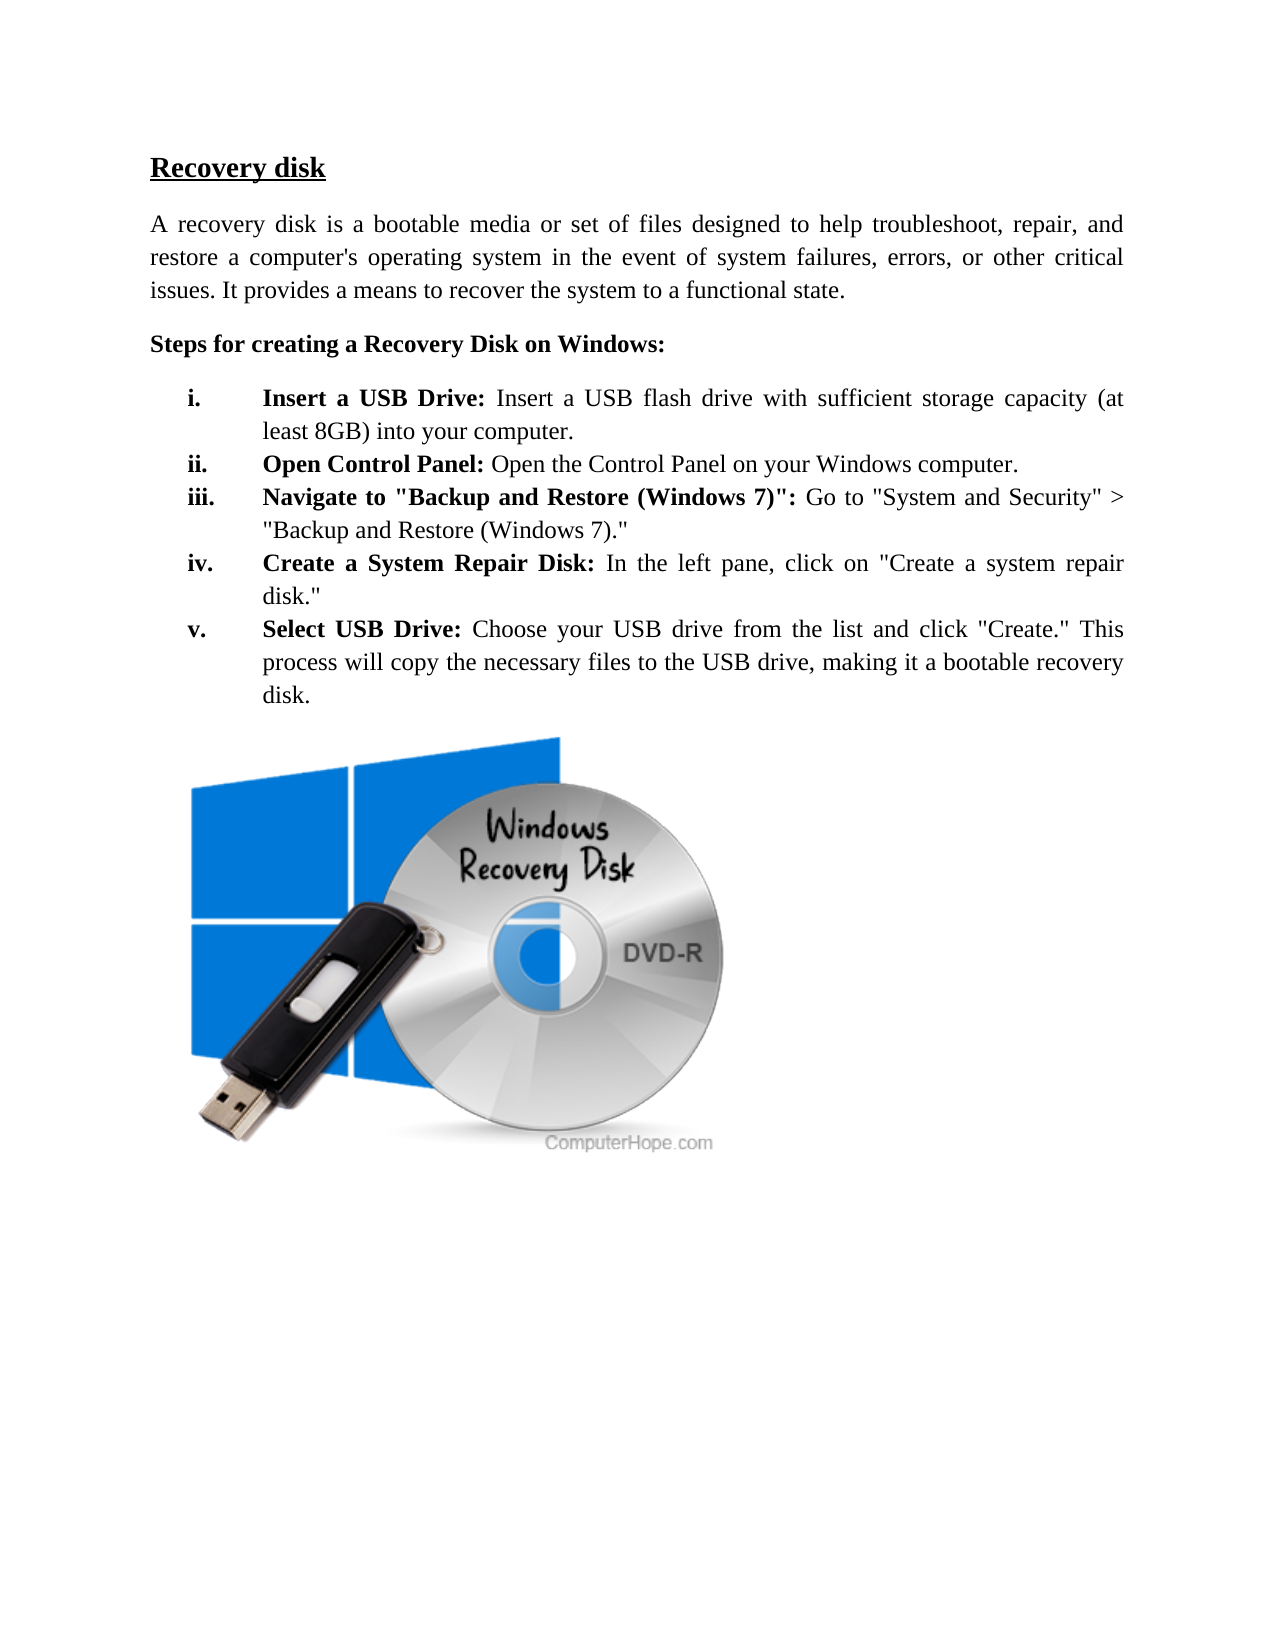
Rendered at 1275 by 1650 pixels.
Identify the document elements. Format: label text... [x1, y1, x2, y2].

text Recovery disk [150, 150, 1125, 183]
list Insert a USB Drive: Insert a USB flash drive with sufficient storage capacity (at least 8GB) into your computer. [187, 383, 1125, 445]
list Navigate to "Backup and Restore (Windows 7)": Go to "System and Security" > "Backup and Restore (Windows 7)." [187, 482, 1125, 544]
list Open Control Panel: Open the Control Panel on your Windows computer. [187, 449, 1125, 478]
list Create a System Repair Disk: In the left pane, click on "Create a system repair disk." [187, 548, 1125, 610]
picture [187, 734, 735, 1156]
text Steps for creating a Recovery Disk on Windows: [150, 329, 1125, 358]
list Select USB Drive: Choose your USB drive from the list and click "Create." This process will copy the necessary files to the USB drive, making it a bootable recovery disk. [187, 614, 1125, 709]
text A recovery disk is a bootable media or set of files designed to help troubleshoot, repair, and restore a computer's operating system in the event of system failures, errors, or other critical issues. It provides a means to recover the system to a functional state. [150, 209, 1125, 304]
